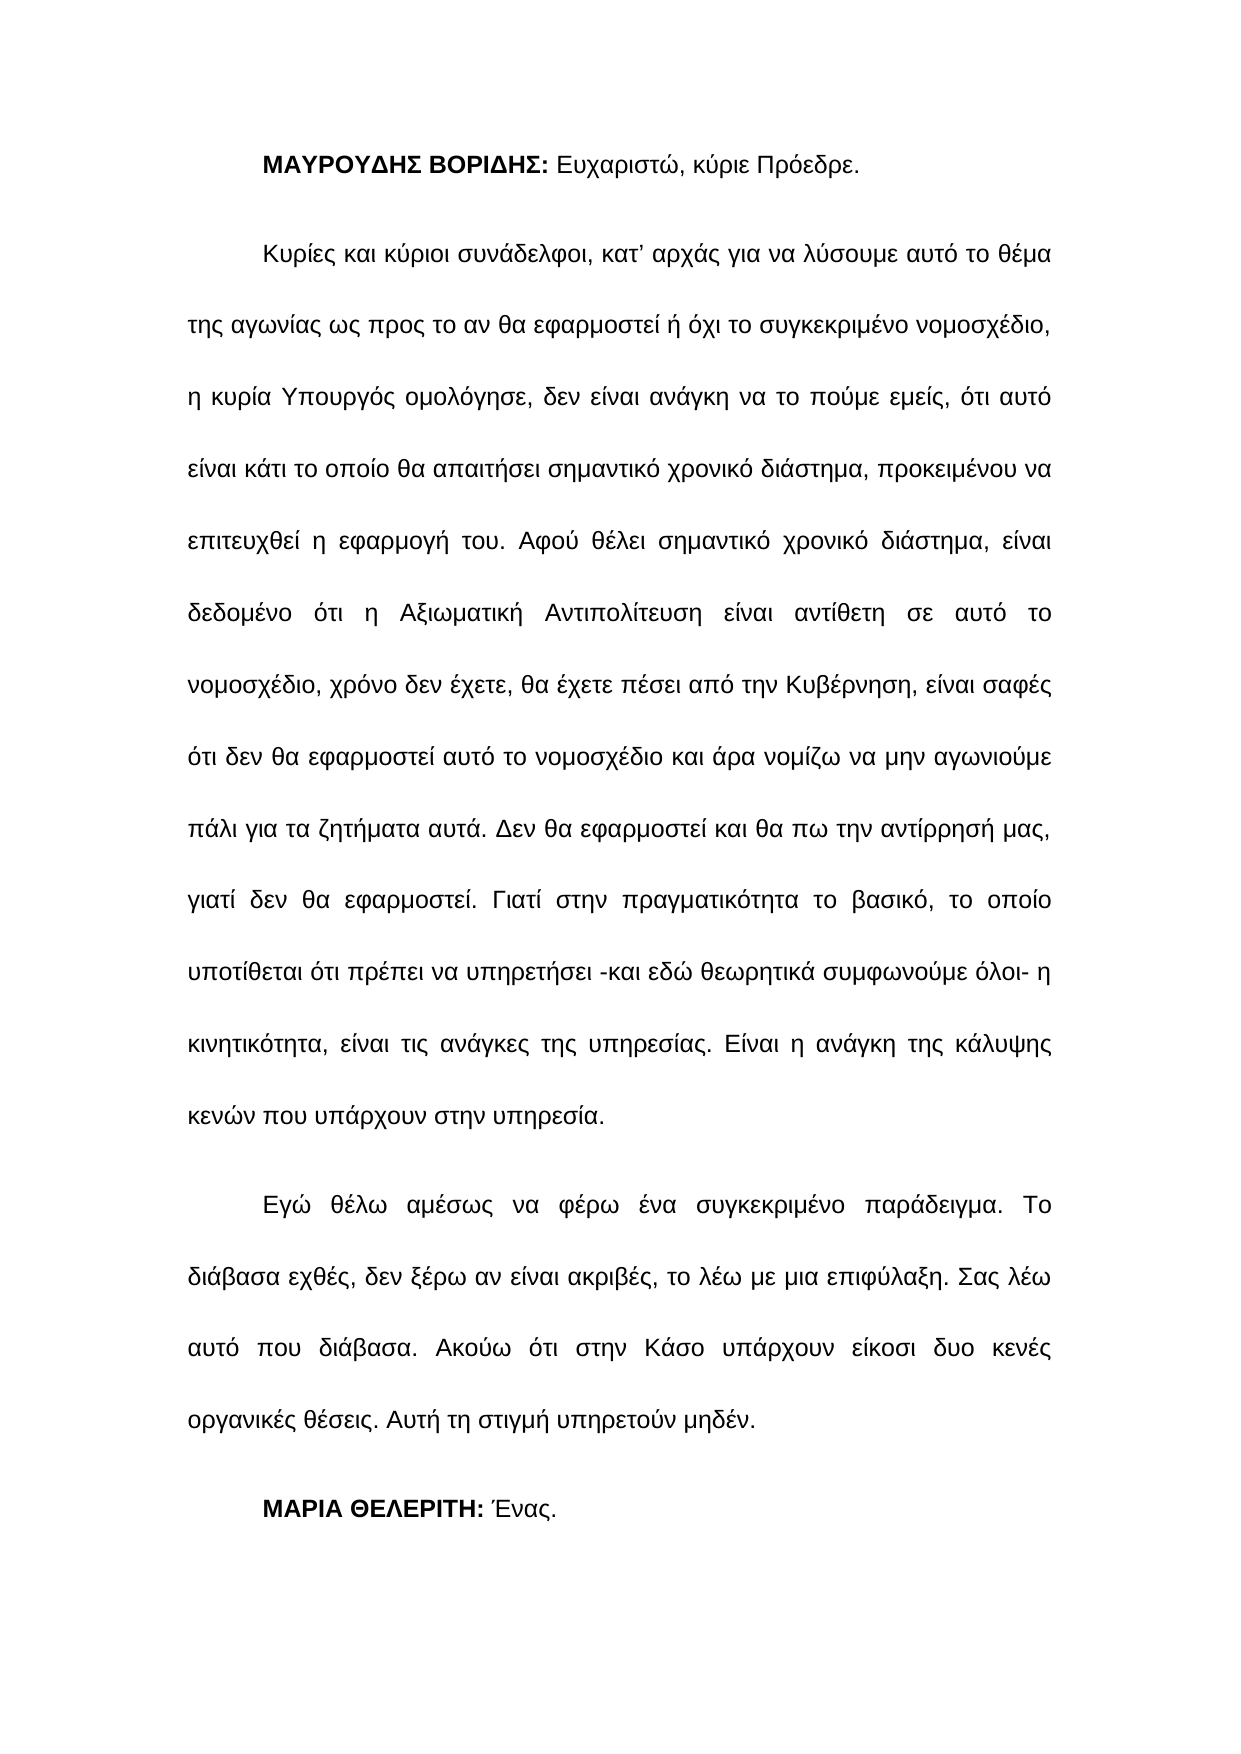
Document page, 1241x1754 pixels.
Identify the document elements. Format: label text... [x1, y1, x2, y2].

text ΜΑΥΡΟΥΔΗΣ ΒΟΡΙΔΗΣ: Ευχαριστώ, κύριε Πρόεδρε. [187, 150, 1053, 179]
text Κυρίες και κύριοι συνάδελφοι, κατ’ αρχάς για να λύσουμε αυτό το θέμα της αγωνίας ως προς το αν θα εφαρμοστεί ή όχι το συγκεκριμένο νομοσχέδιο, η κυρία Υπουργός ομολόγησε, δεν είναι ανάγκη να το πούμε εμείς, ότι αυτό είναι κάτι το οποίο θα απαιτήσει σημαντικό χρονικό διάστημα, προκειμένου να επιτευχθεί η εφαρμογή του. Αφού θέλει σημαντικό χρονικό διάστημα, είναι δεδομένο ότι η Αξιωματική Αντιπολίτευση είναι αντίθετη σε αυτό το νομοσχέδιο, χρόνο δεν έχετε, θα έχετε πέσει από την Κυβέρνηση, είναι σαφές ότι δεν θα εφαρμοστεί αυτό το νομοσχέδιο και άρα νομίζω να μην αγωνιούμε πάλι για τα ζητήματα αυτά. Δεν θα εφαρμοστεί και θα πω την αντίρρησή μας, γιατί δεν θα εφαρμοστεί. Γιατί στην πραγματικότητα το βασικό, το οποίο υποτίθεται ότι πρέπει να υπηρετήσει -και εδώ θεωρητικά συμφωνούμε όλοι- η κινητικότητα, είναι τις ανάγκες της υπηρεσίας. Είναι η ανάγκη της κάλυψης κενών που υπάρχουν στην υπηρεσία. [187, 238, 1053, 1130]
text ΜΑΡΙΑ ΘΕΛΕΡΙΤΗ: Ένας. [187, 1494, 1053, 1522]
text Εγώ θέλω αμέσως να φέρω ένα συγκεκριμένο παράδειγμα. Το διάβασα εχθές, δεν ξέρω αν είναι ακριβές, το λέω με μια επιφύλαξη. Σας λέω αυτό που διάβασα. Ακούω ότι στην Κάσο υπάρχουν είκοσι δυο κενές οργανικές θέσεις. Αυτή τη στιγμή υπηρετούν μηδέν. [187, 1189, 1053, 1434]
